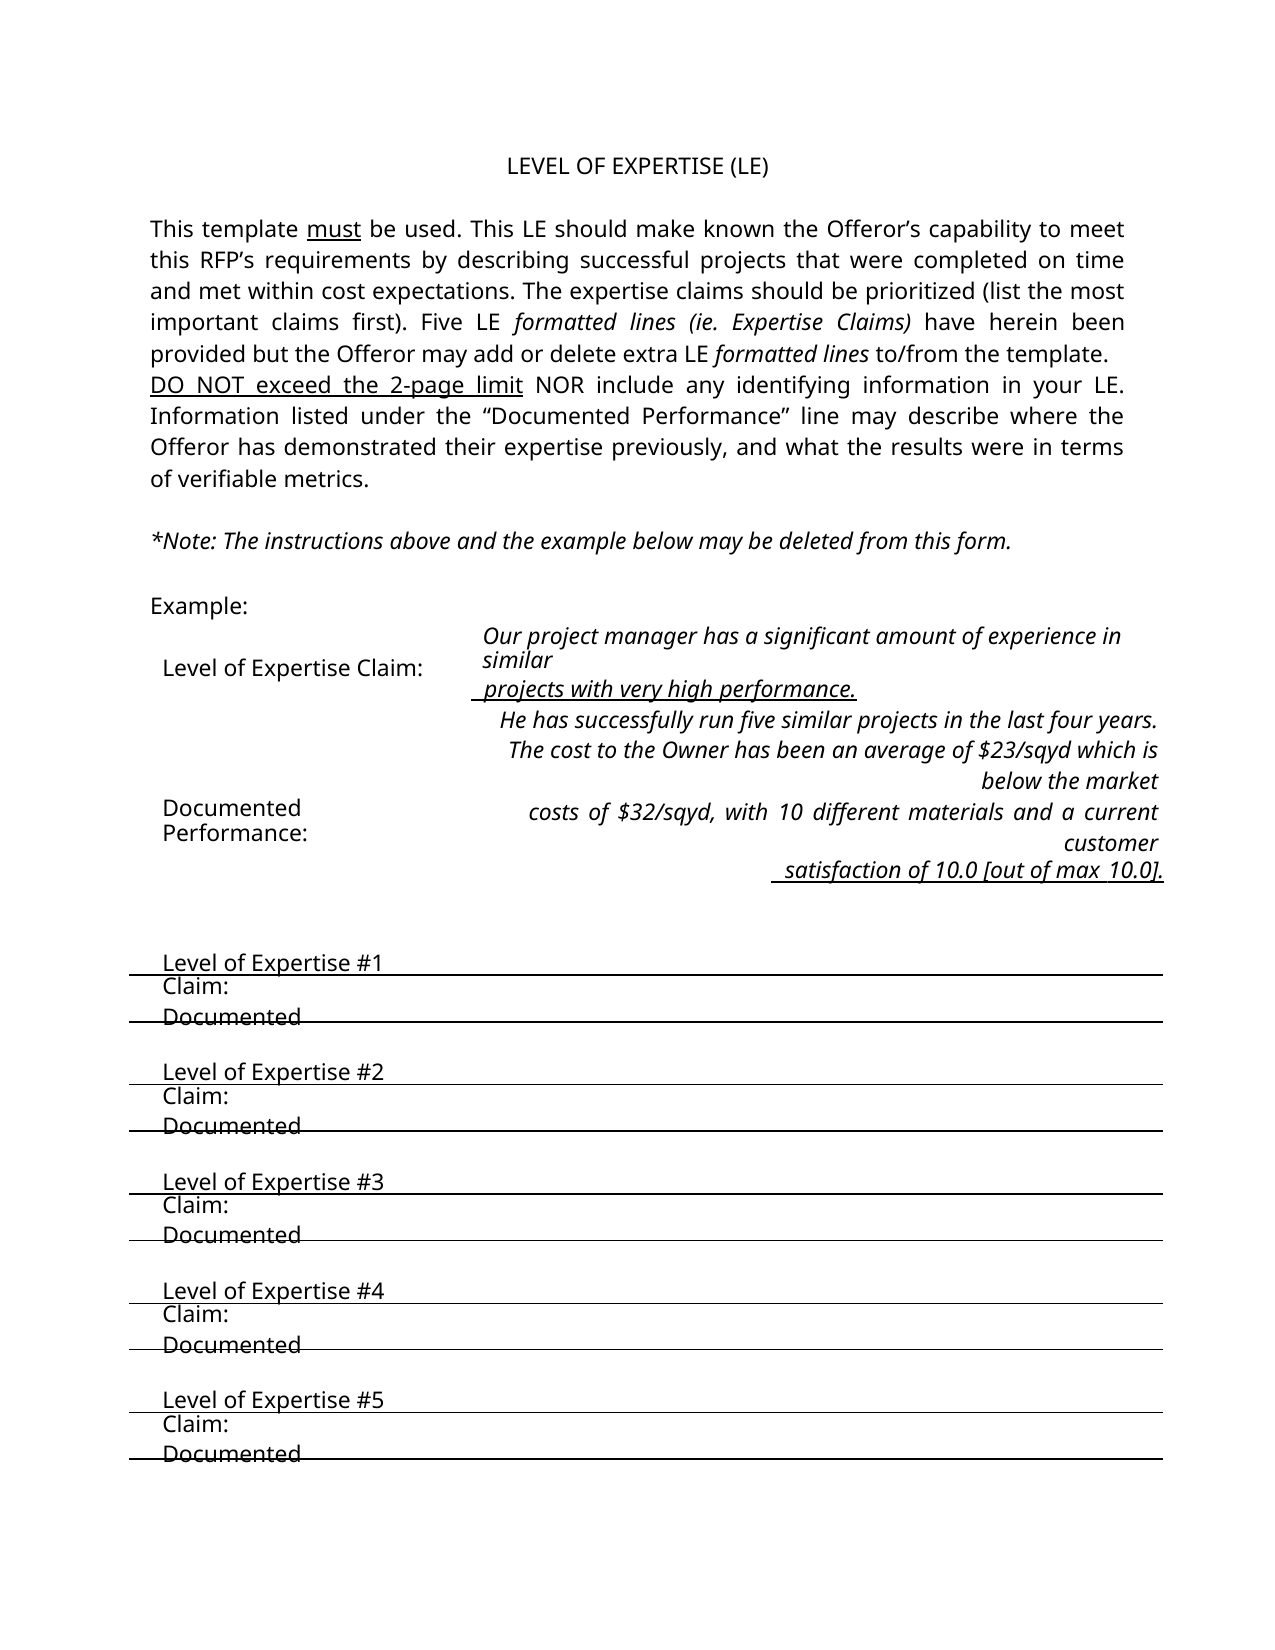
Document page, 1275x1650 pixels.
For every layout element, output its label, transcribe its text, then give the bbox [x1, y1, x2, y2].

table_cell He has successfully run five similar projects in the last four years. The cost to the Owner has been an average of $23/sqyd which is below the market costs of $32/sqyd, with 10 different materials and a current customer satisfaction of 10.0 [out of max 10.0]. [449, 704, 1179, 884]
text LEVEL OF EXPERTISE (LE) [421, 150, 854, 181]
table_header Level of Expertise Claim: [141, 626, 449, 704]
table_cell Documented Performance: [141, 704, 449, 884]
text This template must be used. This LE should make known the Offeror’s capability to meet this RFP’s requirements by describing successful projects that were completed on time and met within cost expectations. The expertise claims should be prioritized (list the most important claims first). Five LE formatted lines (ie. Expertise Claims) have herein been provided but the Offeror may add or delete extra LE formatted lines to/from the template. [150, 212, 1126, 369]
text *Note: The instructions above and the example below may be deleted from this form. [150, 525, 1189, 556]
text DO NOT exceed the 2-page limit NOR include any identifying information in your LE. Information listed under the “Documented Performance” line may describe where the Offeror has demonstrated their expertise previously, and what the results were in terms of verifiable metrics. [150, 369, 1125, 494]
table_header Our project manager has a significant amount of experience in similar projects with very high performance. [449, 626, 1179, 704]
text Example: [150, 590, 1189, 621]
